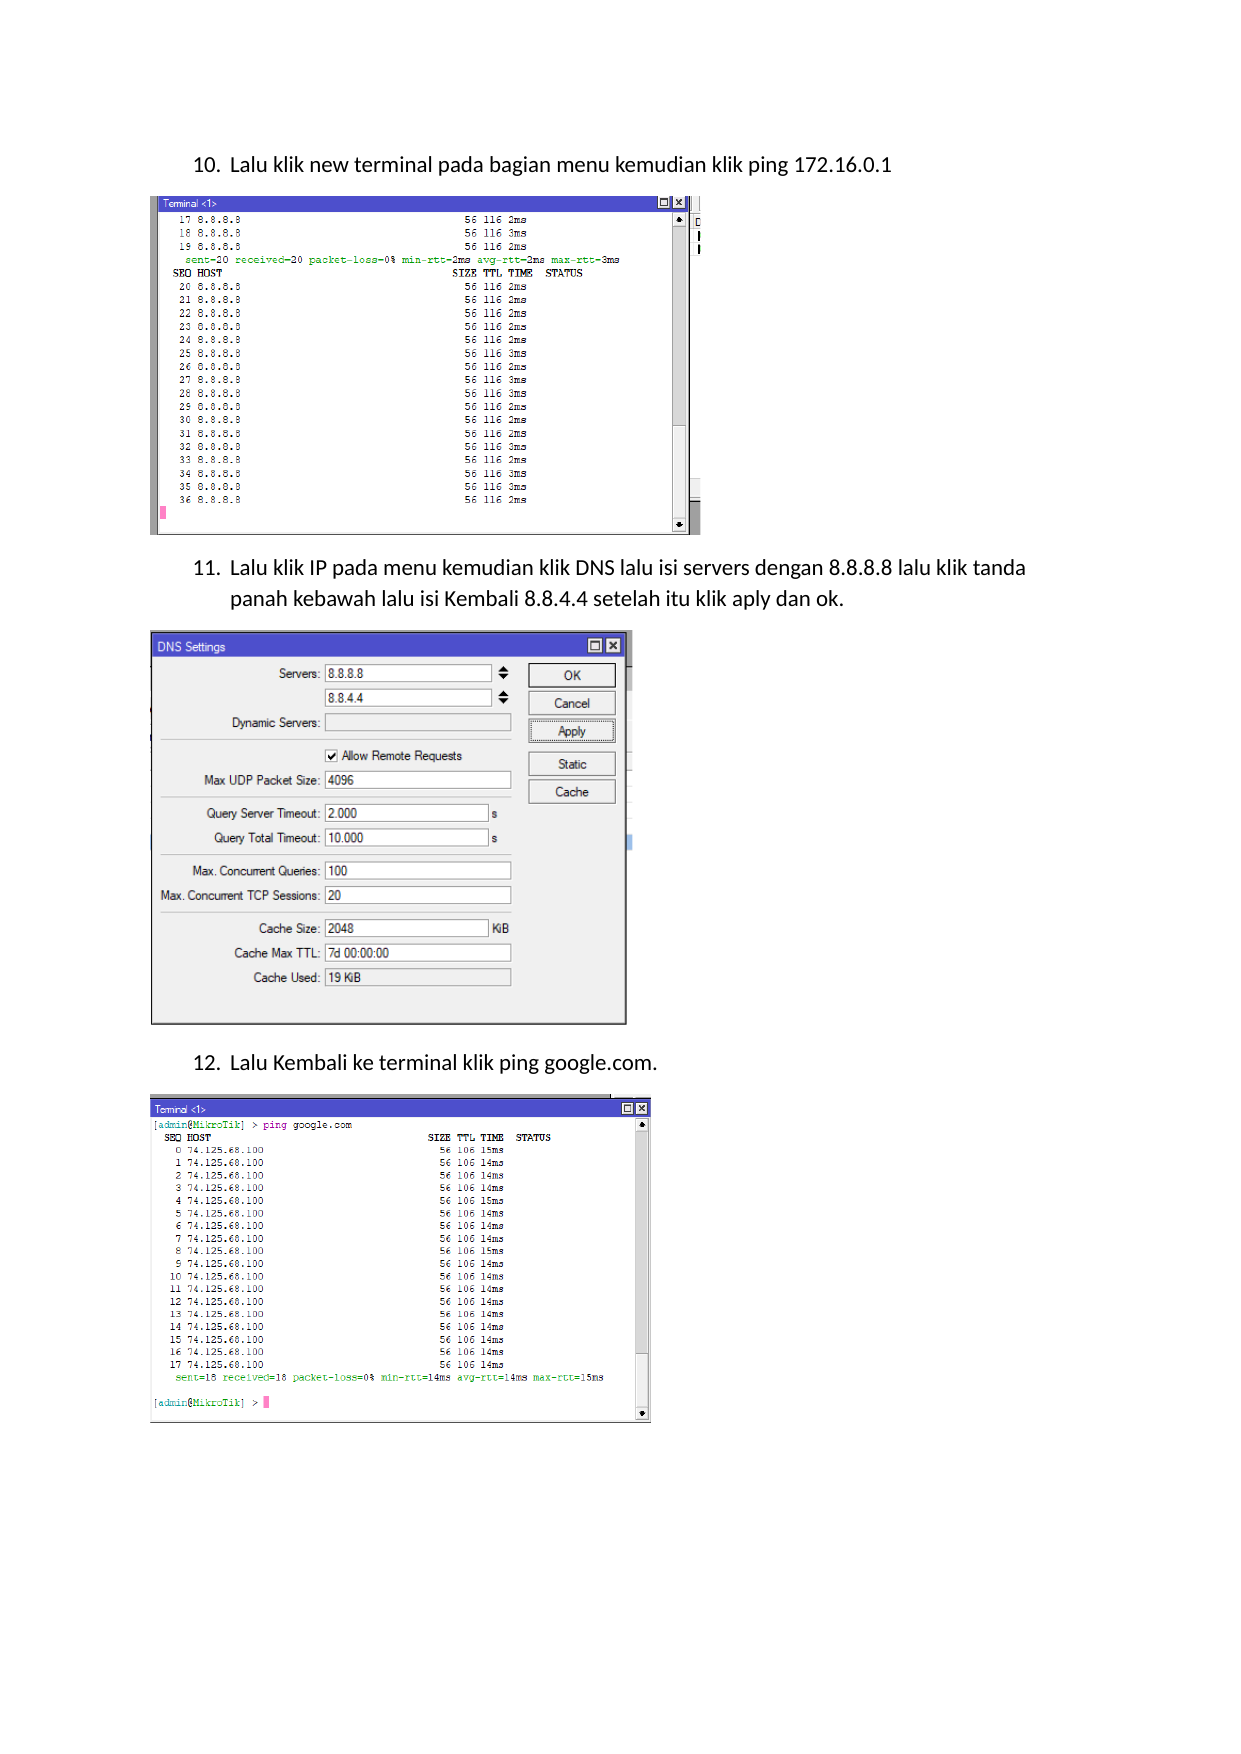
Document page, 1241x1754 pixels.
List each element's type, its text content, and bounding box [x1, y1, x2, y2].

picture [150, 196, 701, 535]
list Lalu klik new terminal pada bagian menu kemudian klik ping 172.16.0.1 [192, 150, 1090, 178]
picture [150, 630, 633, 1029]
list Lalu klik IP pada menu kemudian klik DNS lalu isi servers dengan 8.8.8.8 lalu klik tanda panah kebawah lalu isi Kembali 8.8.4.4 setelah itu klik aply dan ok. [192, 553, 1090, 612]
picture [150, 1094, 651, 1423]
list Lalu Kembali ke terminal klik ping google.com. [192, 1048, 1090, 1076]
